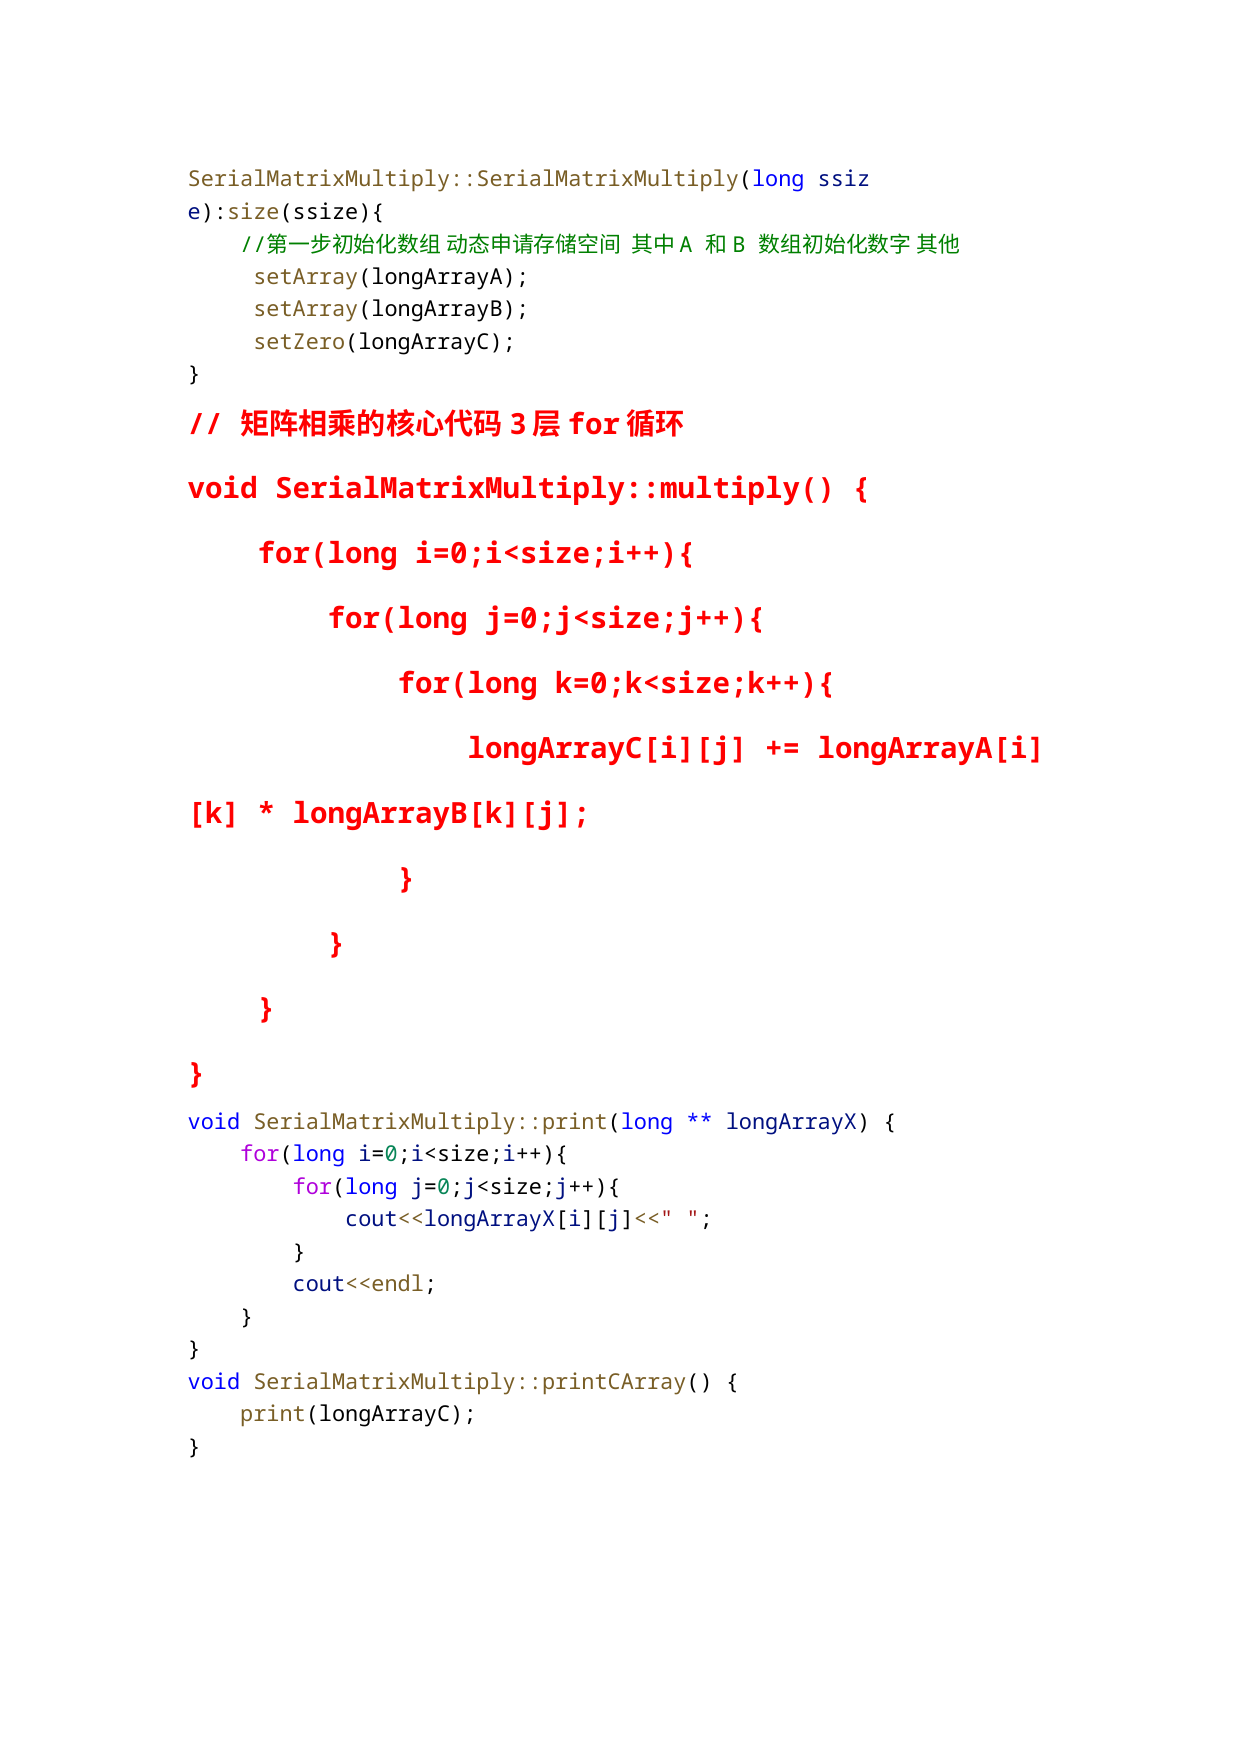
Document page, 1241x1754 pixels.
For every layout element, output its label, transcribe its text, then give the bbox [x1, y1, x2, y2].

text print(longArrayC); [187, 1397, 1053, 1429]
text } [187, 1332, 1053, 1364]
text setArray(longArrayA); [187, 259, 1053, 292]
text longArrayC[i][j] += longArrayA[i][k] * longArrayB[k][j]; [187, 714, 1053, 844]
text SerialMatrixMultiply::SerialMatrixMultiply(long ssize):size(ssize){ [187, 162, 1053, 227]
text for(long j=0;j<size;j++){ [187, 1169, 1053, 1202]
text void SerialMatrixMultiply::multiply() { [187, 454, 1053, 519]
text } [187, 1429, 1053, 1462]
text setArray(longArrayB); [187, 292, 1053, 324]
text } [187, 844, 1053, 909]
text } [187, 1234, 1053, 1267]
text setZero(longArrayC); [187, 324, 1053, 357]
text for(long i=0;i<size;i++){ [187, 519, 1053, 584]
text for(long j=0;j<size;j++){ [187, 584, 1053, 649]
text //第一步初始化数组 动态申请存储空间 其中A 和 B 数组初始化数字 其他 [187, 227, 1053, 259]
text for(long i=0;i<size;i++){ [187, 1137, 1053, 1169]
text cout<<endl; [187, 1267, 1053, 1299]
text } [187, 1299, 1053, 1332]
text } [187, 357, 1053, 389]
text for(long k=0;k<size;k++){ [187, 649, 1053, 714]
text void SerialMatrixMultiply::print(long ** longArrayX) { [187, 1104, 1053, 1137]
text cout<<longArrayX[i][j]<<" "; [187, 1202, 1053, 1234]
text void SerialMatrixMultiply::printCArray() { [187, 1364, 1053, 1397]
text // 矩阵相乘的核心代码 3层for循环 [187, 389, 1053, 454]
text } [187, 909, 1053, 974]
text } [187, 1039, 1053, 1104]
text } [187, 974, 1053, 1039]
